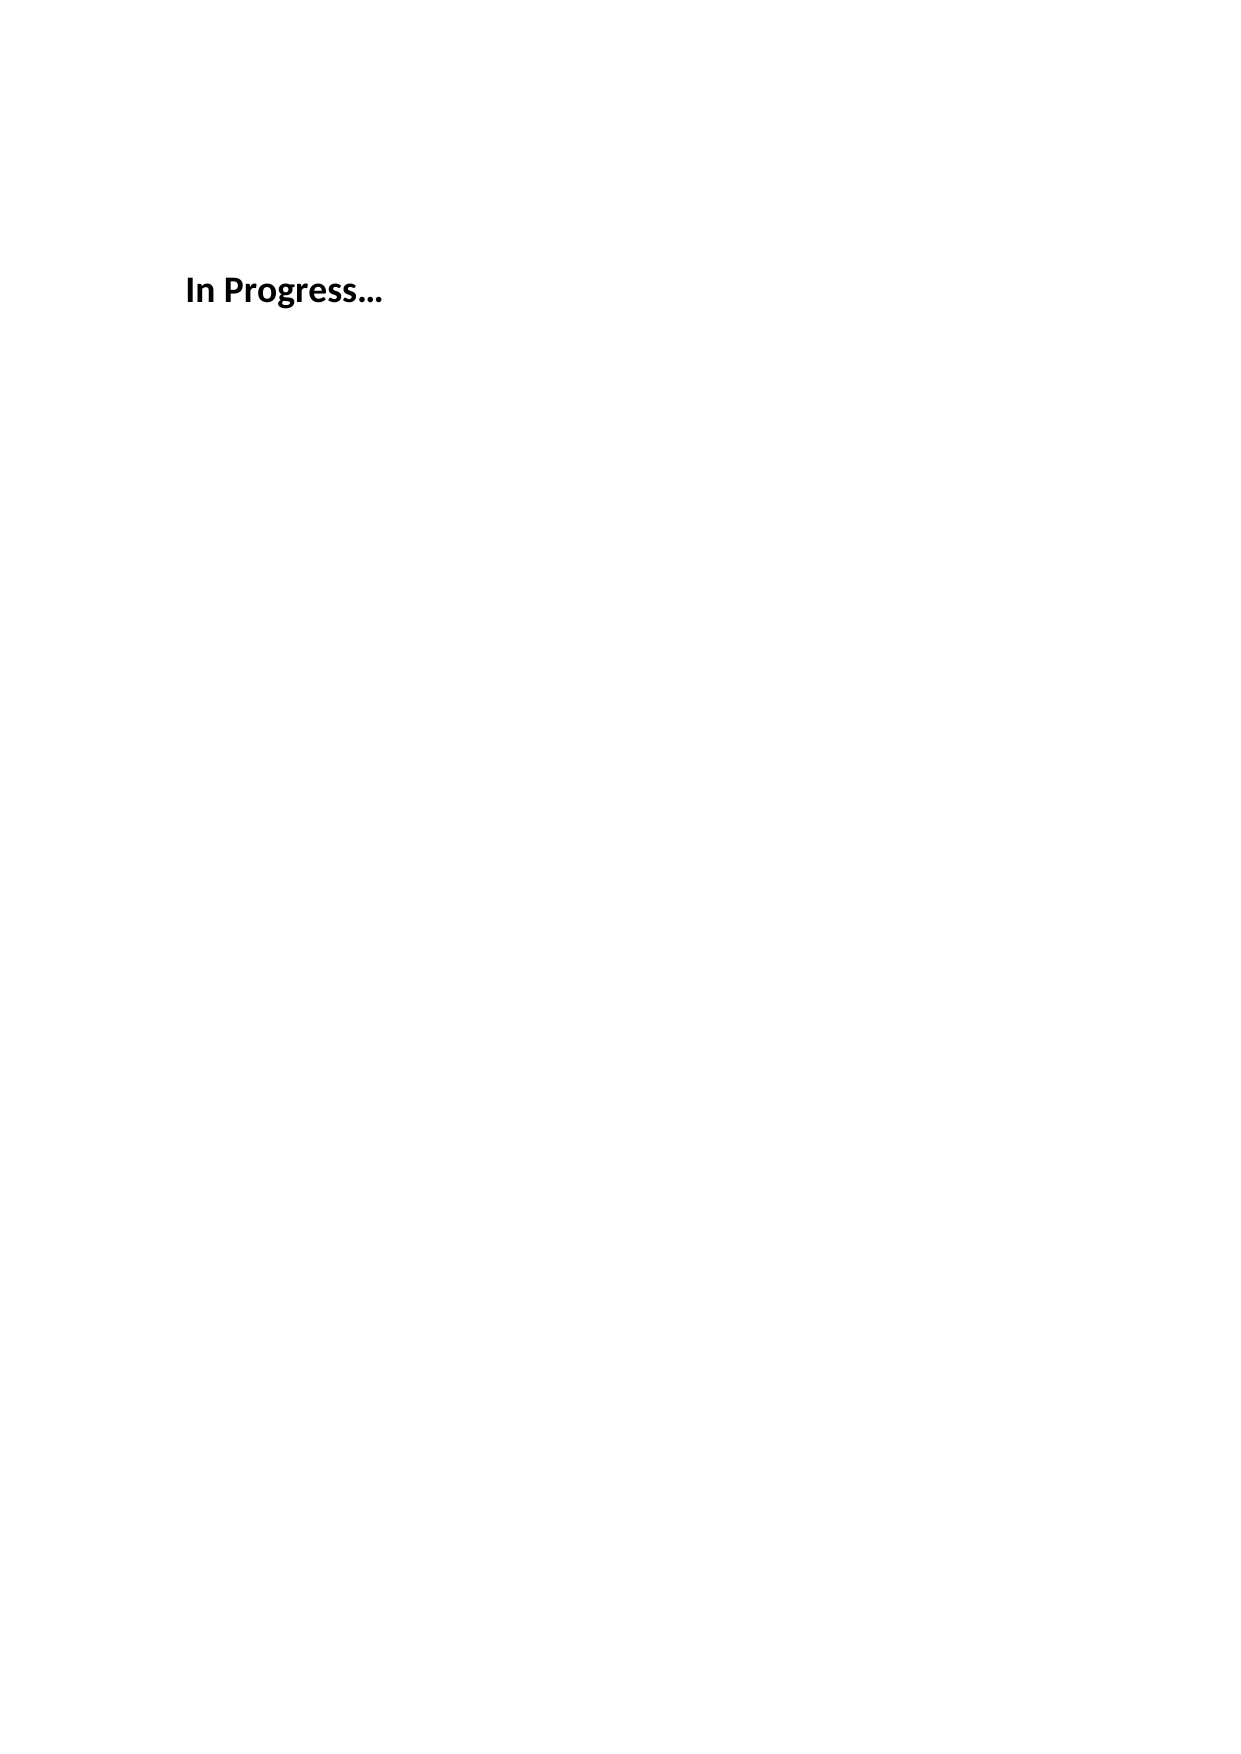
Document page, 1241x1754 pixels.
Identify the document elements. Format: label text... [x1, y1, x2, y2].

list In Progress… [185, 266, 1093, 312]
